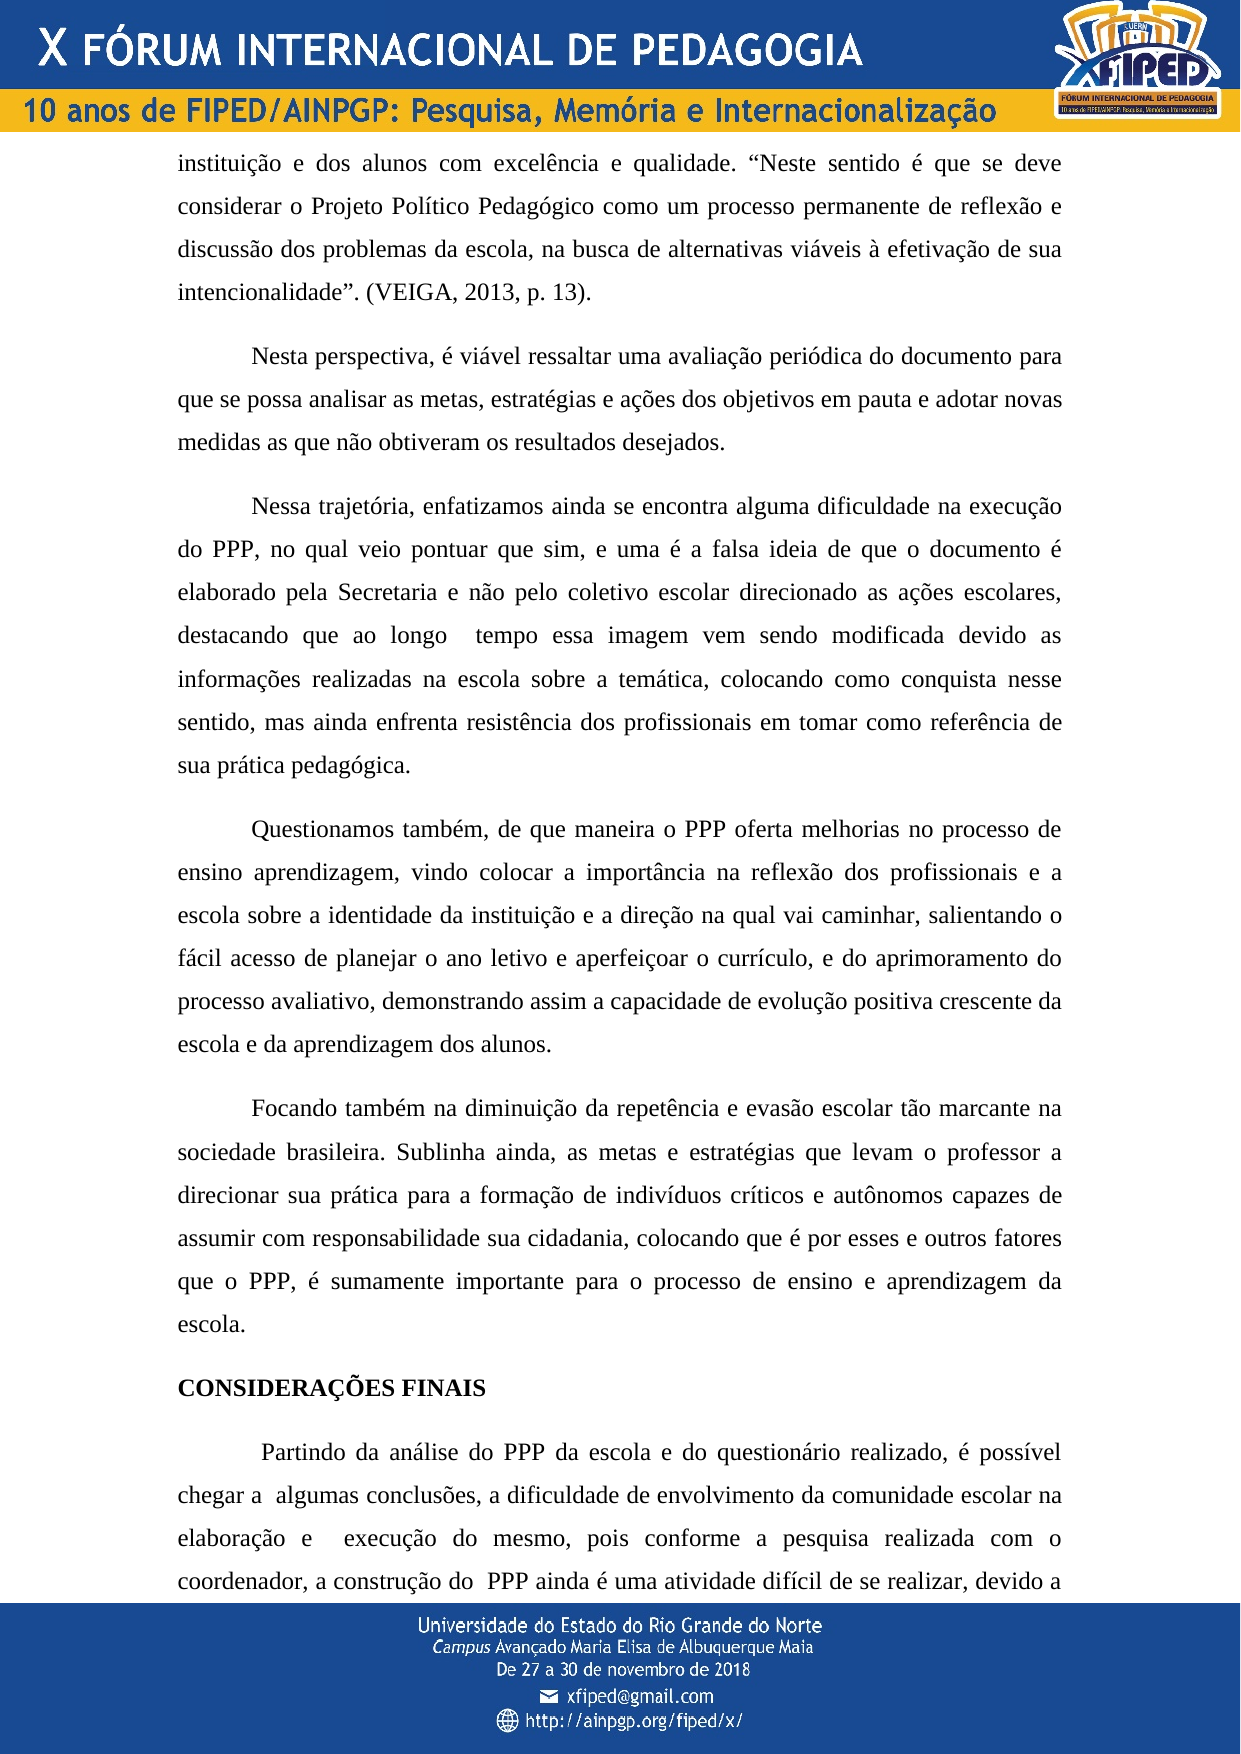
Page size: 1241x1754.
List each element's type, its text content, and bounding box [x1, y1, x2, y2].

text Nessa trajetória, enfatizamos ainda se encontra alguma dificuldade na execução do PPP, no qual veio pontuar que sim, e uma é a falsa ideia de que o documento é elaborado pela Secretaria e não pelo coletivo escolar direcionado as ações escolares, destacando que ao longo tempo essa imagem vem sendo modificada devido as informações realizadas na escola sobre a temática, colocando como conquista nesse sentido, mas ainda enfrenta resistência dos profissionais em tomar como referência de sua prática pedagógica. [177, 491, 1063, 779]
text Focando também na diminuição da repetência e evasão escolar tão marcante na sociedade brasileira. Sublinha ainda, as metas e estratégias que levam o professor a direcionar sua prática para a formação de indivíduos críticos e autônomos capazes de assumir com responsabilidade sua cidadania, colocando que é por esses e outros fatores que o PPP, é sumamente importante para o processo de ensino e aprendizagem da escola. [177, 1093, 1063, 1338]
picture [0, 0, 1241, 132]
text CONSIDERAÇÕES FINAIS [177, 1373, 1063, 1402]
picture [0, 1603, 1241, 1754]
text Questionamos também, de que maneira o PPP oferta melhorias no processo de ensino aprendizagem, vindo colocar a importância na reflexão dos profissionais e a escola sobre a identidade da instituição e a direção na qual vai caminhar, salientando o fácil acesso de planejar o ano letivo e aperfeiçoar o currículo, e do aprimoramento do processo avaliativo, demonstrando assim a capacidade de evolução positiva crescente da escola e da aprendizagem dos alunos. [177, 814, 1063, 1058]
text Nesta perspectiva, é viável ressaltar uma avaliação periódica do documento para que se possa analisar as metas, estratégias e ações dos objetivos em pauta e adotar novas medidas as que não obtiveram os resultados desejados. [177, 341, 1063, 456]
